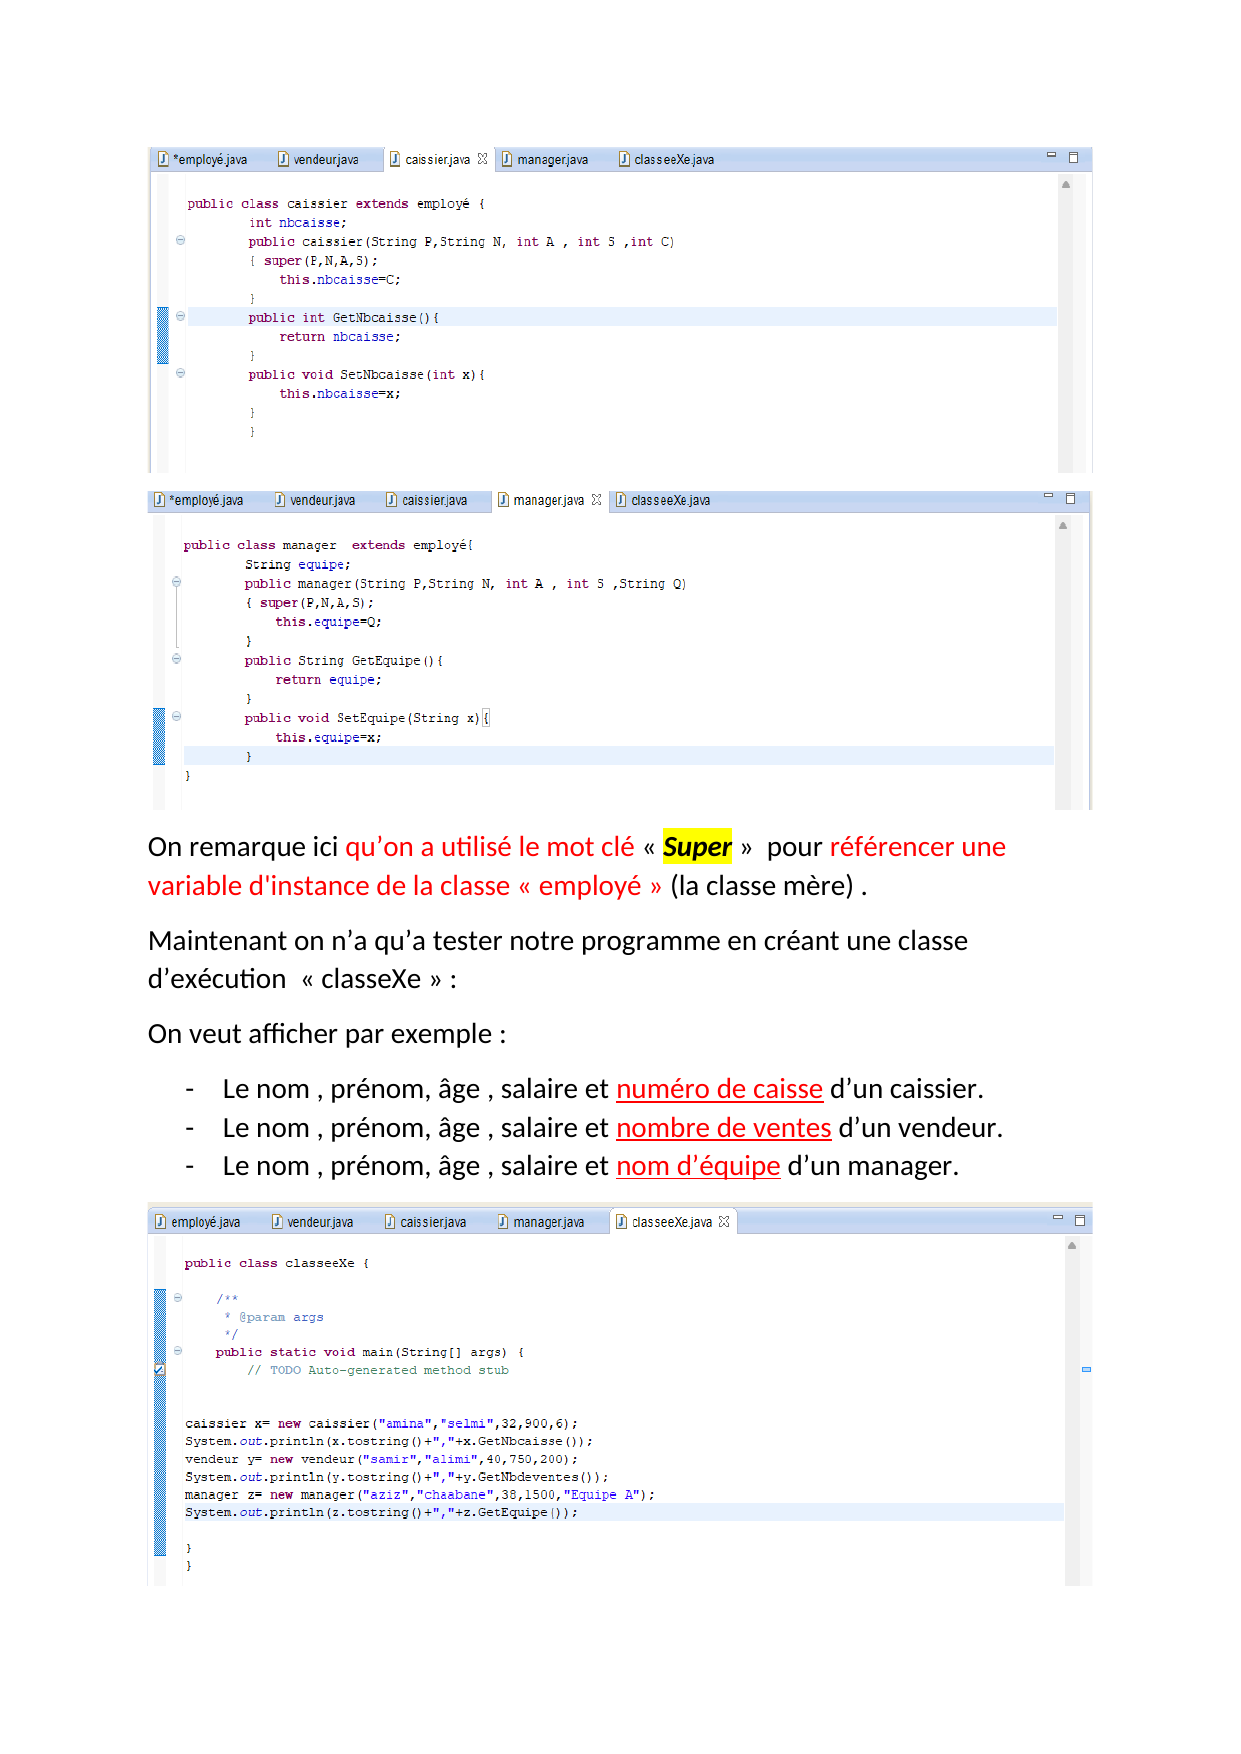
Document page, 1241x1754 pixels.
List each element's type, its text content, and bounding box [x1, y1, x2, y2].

list Le nom , prénom, âge , salaire et numéro de caisse d’un caissier. [185, 1070, 1093, 1106]
picture [147, 491, 1093, 810]
list Le nom , prénom, âge , salaire et nom d’équipe d’un manager. [185, 1147, 1093, 1183]
picture [147, 147, 1093, 473]
text On veut afficher par exemple : [148, 1015, 1093, 1051]
list Le nom , prénom, âge , salaire et nombre de ventes d’un vendeur. [185, 1109, 1093, 1144]
text Maintenant on n’a qu’a tester notre programme en créant une classe d’exécution « classeXe » : [148, 922, 1093, 996]
picture [147, 1202, 1093, 1586]
text On remarque ici qu’on a utilisé le mot clé « Super » pour référencer une variable d'instance de la classe « employé » (la classe mère) . [148, 828, 1093, 902]
